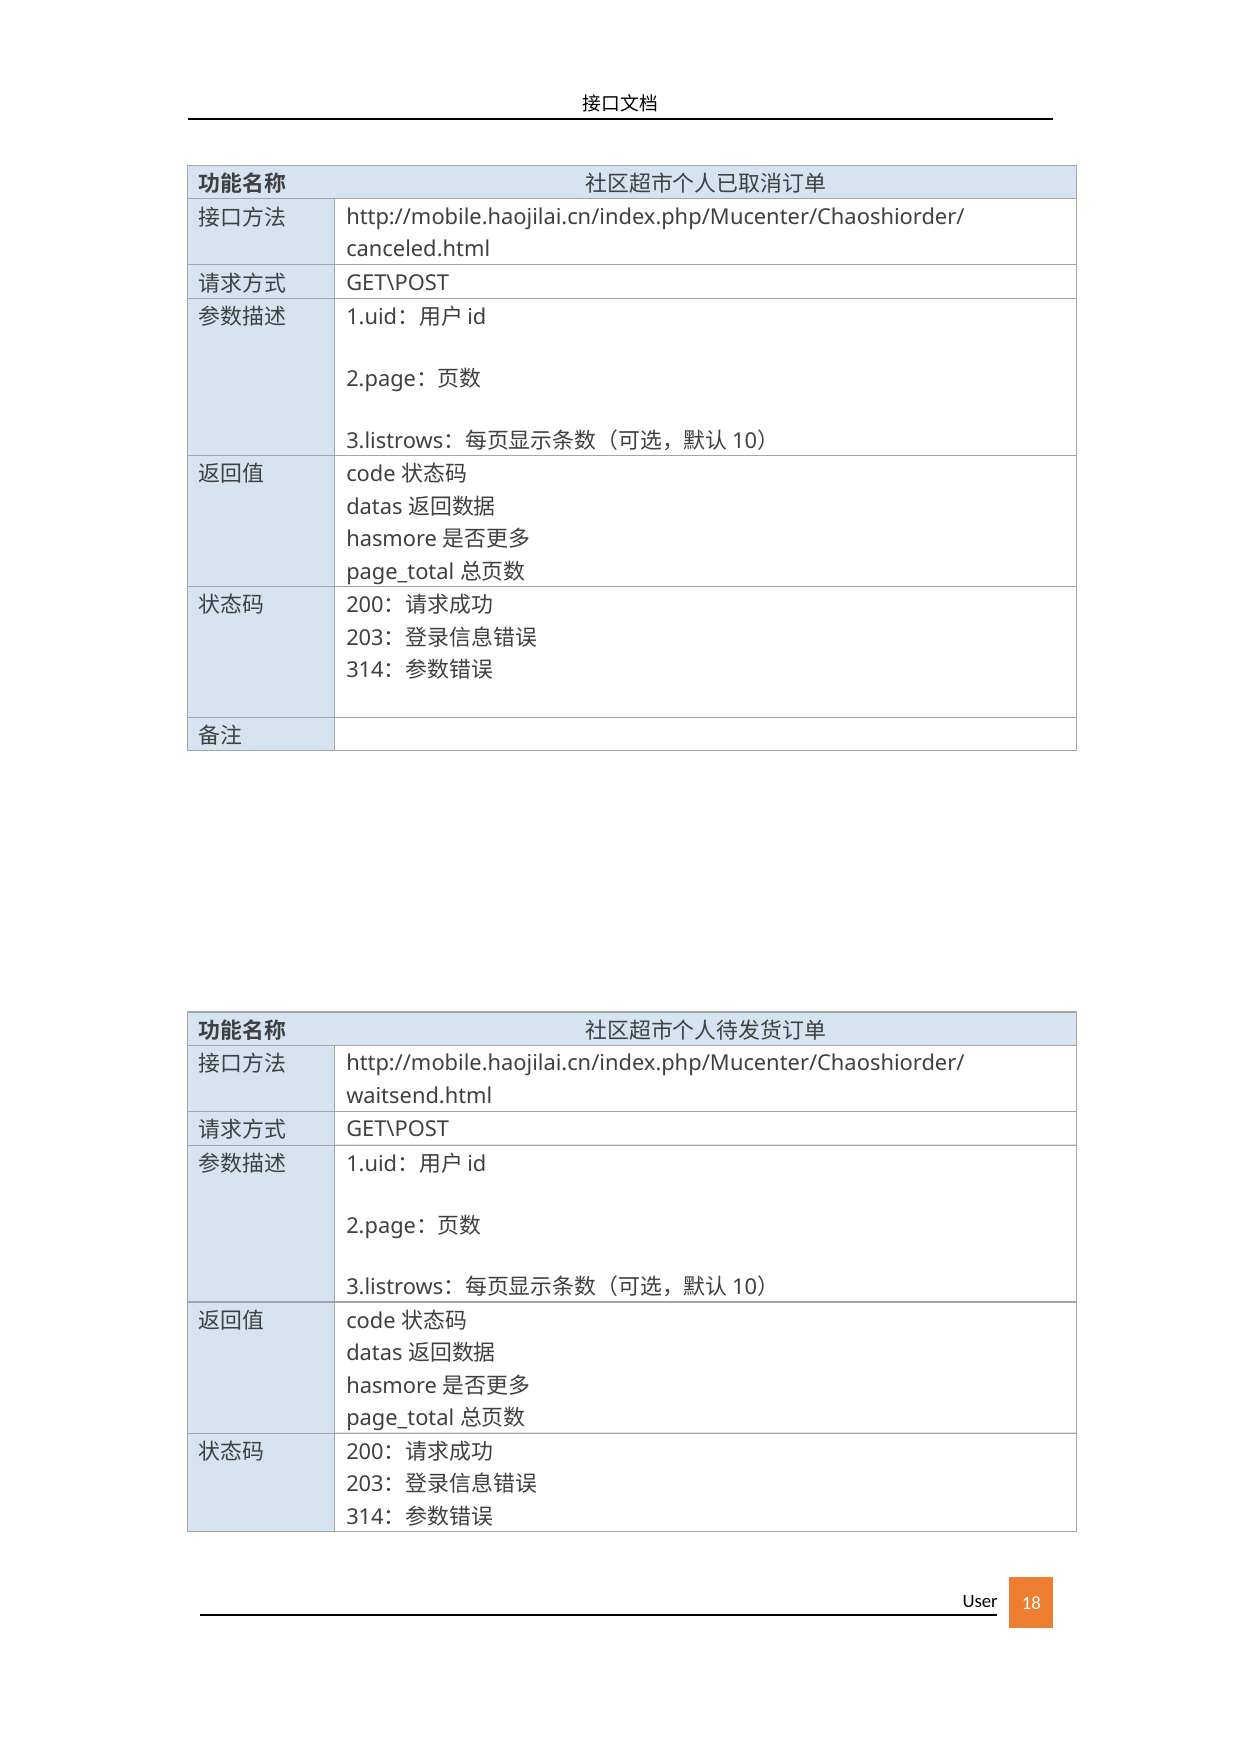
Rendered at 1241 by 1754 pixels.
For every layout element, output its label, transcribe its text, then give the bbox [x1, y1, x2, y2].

table_cell 返回值 [188, 1303, 334, 1432]
table_cell 接口方法 [188, 1046, 334, 1111]
table_cell [335, 718, 1076, 750]
table_cell 状态码 [188, 1434, 334, 1531]
table_cell GET\POST [335, 265, 1076, 298]
table_header 社区超市个人已取消订单 [335, 166, 1076, 198]
table_cell 1.uid：用户id 2.page：页数 3.listrows：每页显示条数（可选，默认10） [335, 299, 1076, 455]
table_cell 请求方式 [188, 1112, 334, 1144]
table_cell 参数描述 [188, 1146, 334, 1301]
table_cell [335, 1434, 1076, 1531]
table_cell 状态码 [188, 587, 334, 717]
table_cell 返回值 [188, 456, 334, 586]
table_cell http://mobile.haojilai.cn/index.php/Mucenter/Chaoshiorder/canceled.html [335, 199, 1076, 264]
table_header 功能名称 [188, 1013, 335, 1045]
table_cell code 状态码 datas 返回数据 hasmore 是否更多 page_total 总页数 [335, 1303, 1076, 1432]
table_cell 接口方法 [188, 199, 334, 264]
table_cell 备注 [188, 718, 334, 750]
table_cell 200：请求成功 203：登录信息错误 314：参数错误 [335, 587, 1076, 717]
table_cell 请求方式 [188, 265, 334, 298]
table_cell 参数描述 [188, 299, 334, 455]
table_cell GET\POST [335, 1112, 1076, 1144]
table_cell 1.uid：用户id 2.page：页数 3.listrows：每页显示条数（可选，默认10） [335, 1146, 1076, 1301]
table_header 社区超市个人待发货订单 [335, 1013, 1076, 1045]
table_cell code 状态码 datas 返回数据 hasmore 是否更多 page_total 总页数 [335, 456, 1076, 586]
table_cell http://mobile.haojilai.cn/index.php/Mucenter/Chaoshiorder/waitsend.html [335, 1046, 1076, 1111]
table_header 功能名称 [188, 166, 335, 198]
